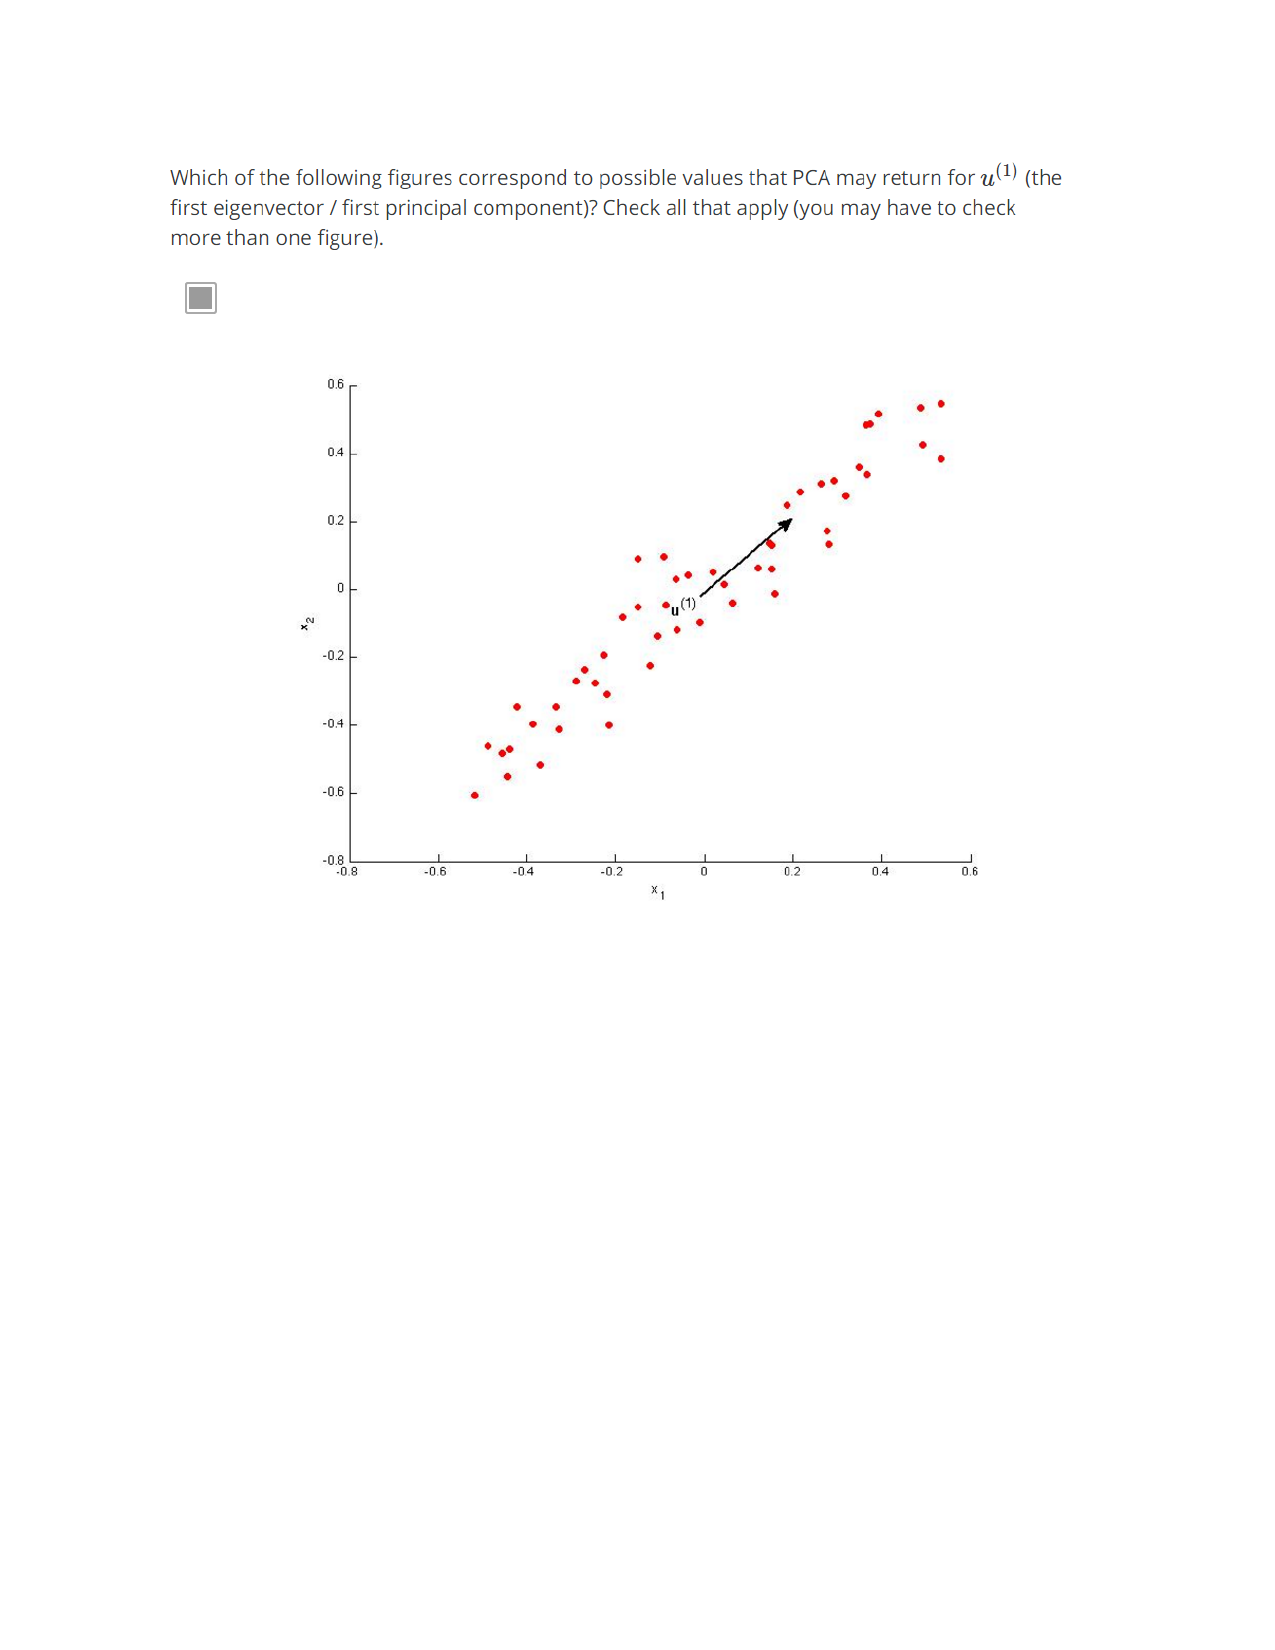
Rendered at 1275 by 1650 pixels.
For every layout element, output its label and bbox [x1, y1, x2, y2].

picture [150, 150, 1125, 913]
